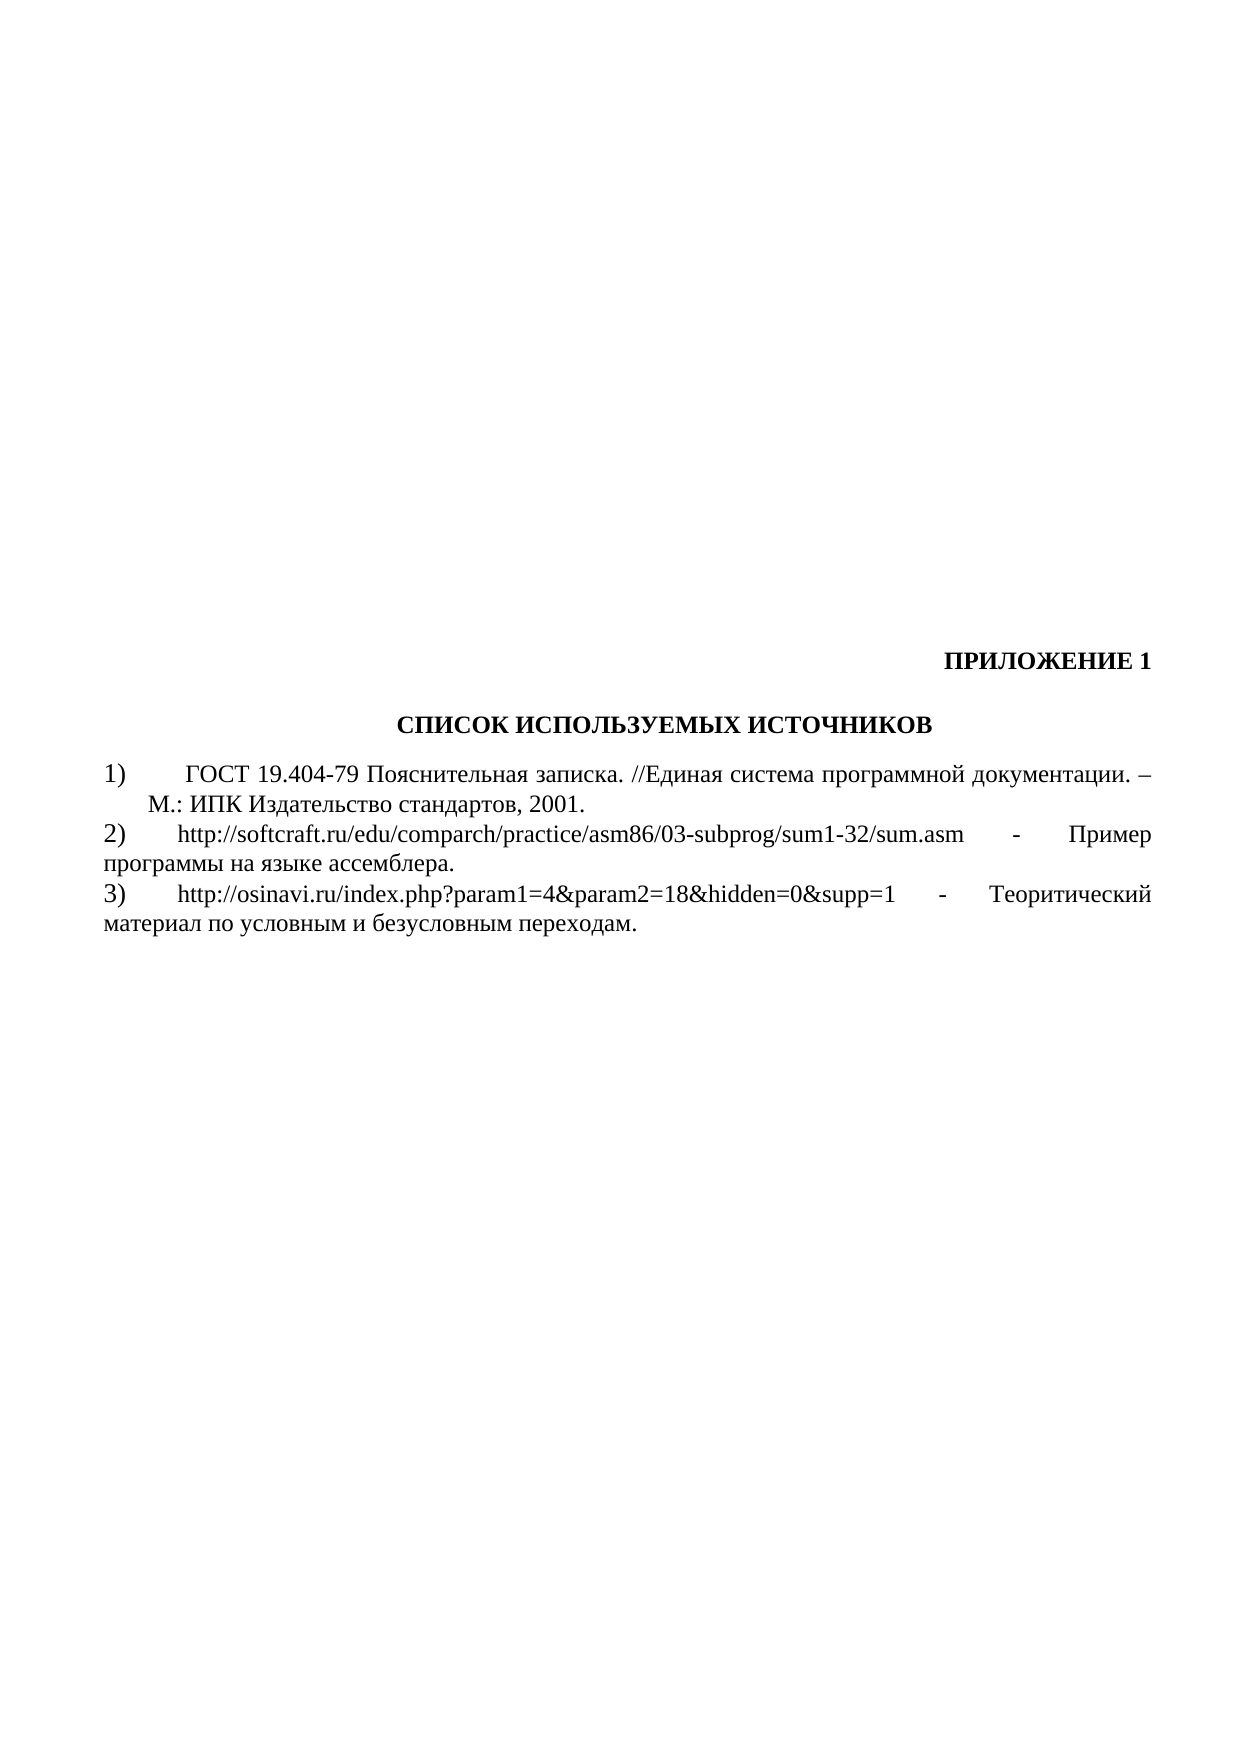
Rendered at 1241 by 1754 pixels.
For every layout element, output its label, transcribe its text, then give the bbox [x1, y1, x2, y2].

list ГОСТ 19.404-79 Пояснительная записка. //Единая система программной документации. – М.: ИПК Издательство стандартов, 2001. [103, 757, 1152, 817]
text СПИСОК ИСПОЛЬЗУЕМЫХ ИСТОЧНИКОВ [177, 710, 1152, 738]
list http://softcraft.ru/edu/comparch/practice/asm86/03-subprog/sum1-32/sum.asm - Пример программы на языке ассемблера. [103, 817, 1152, 877]
text ПРИЛОЖЕНИЕ 1 [177, 646, 1152, 674]
list http://osinavi.ru/index.php?param1=4&param2=18&hidden=0&supp=1 - Теоритический материал по условным и безусловным переходам. [103, 877, 1152, 937]
